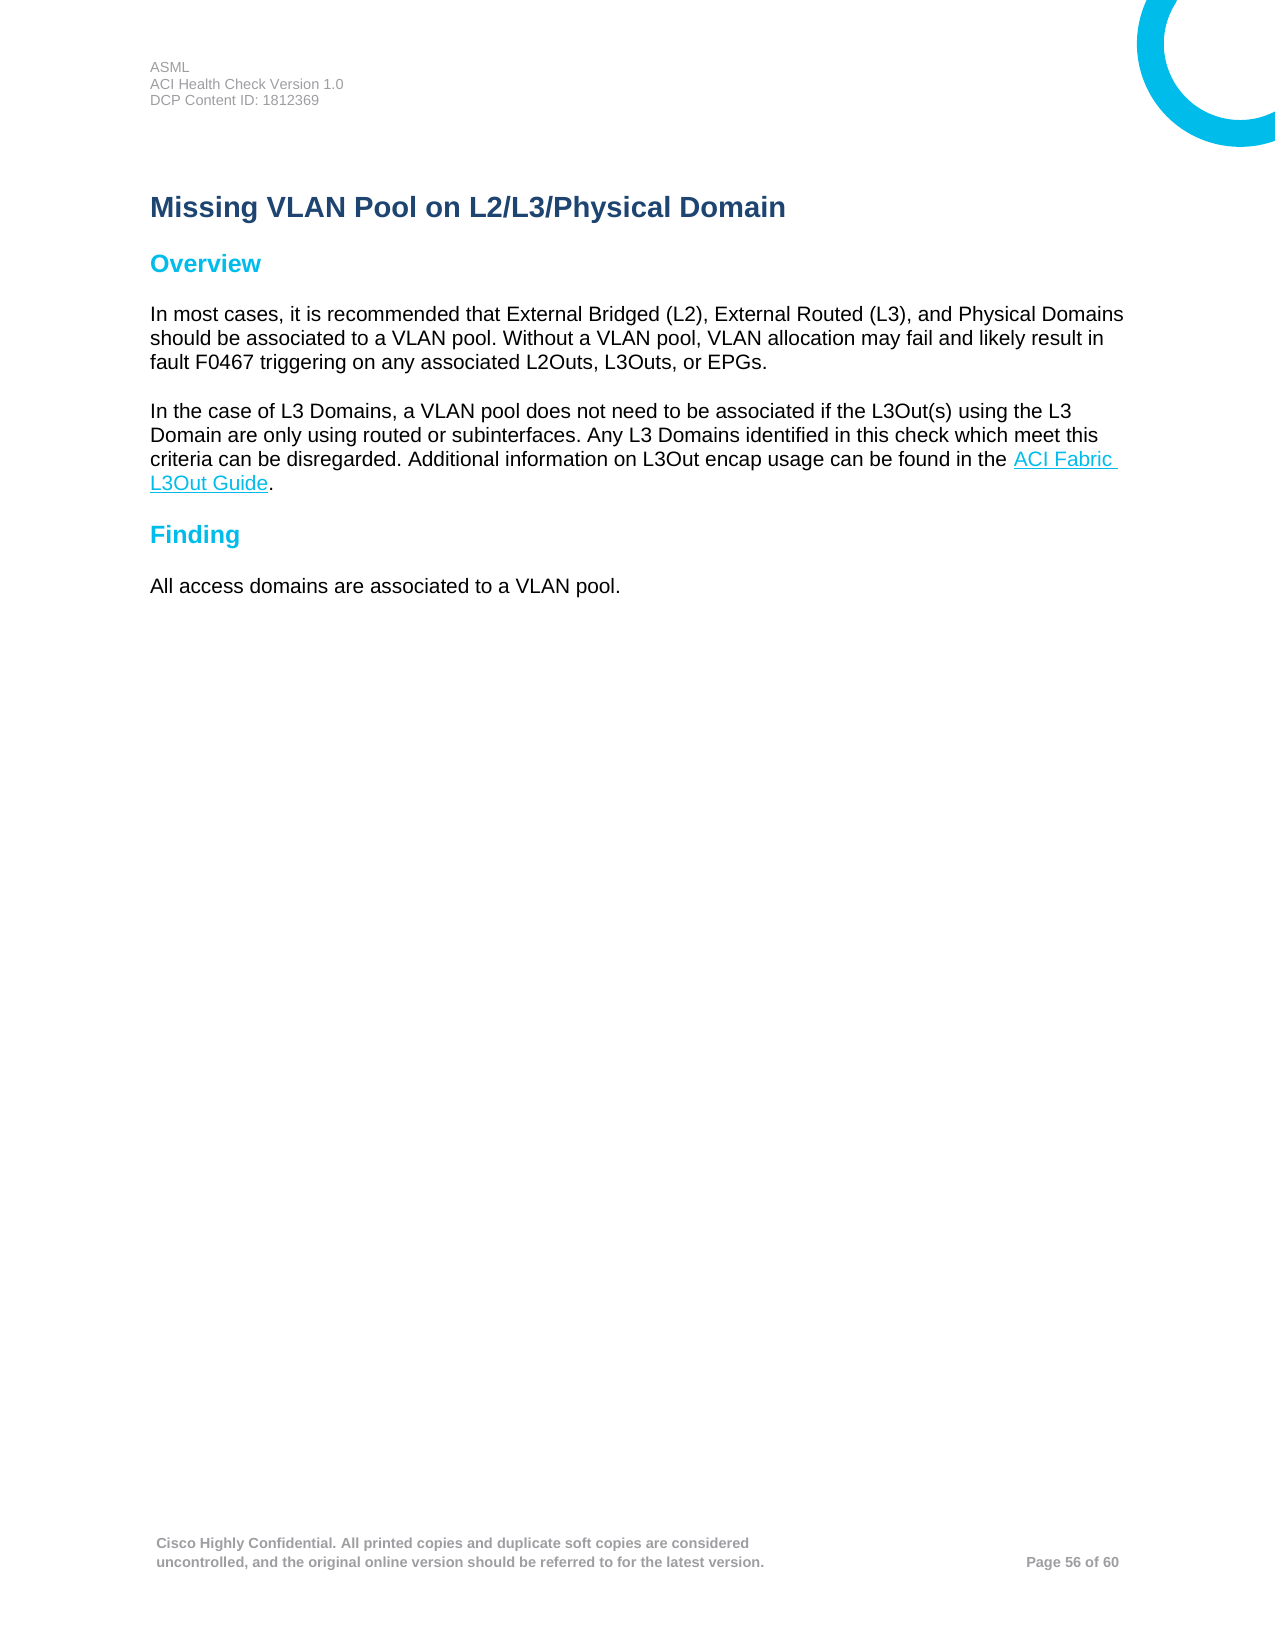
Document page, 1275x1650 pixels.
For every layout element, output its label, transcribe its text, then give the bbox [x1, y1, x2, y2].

text In most cases, it is recommended that External Bridged (L2), External Routed (L3), and Physical Domains should be associated to a VLAN pool. Without a VLAN pool, VLAN allocation may fail and likely result in fault F0467 triggering on any associated L2Outs, L3Outs, or EPGs. [150, 302, 1125, 374]
subtitle Overview [150, 248, 1125, 277]
subtitle Missing VLAN Pool on L2/L3/Physical Domain [150, 190, 1125, 223]
subtitle Finding [150, 520, 1125, 549]
text In the case of L3 Domains, a VLAN pool does not need to be associated if the L3Out(s) using the L3 Domain are only using routed or subinterfaces. Any L3 Domains identified in this check which meet this criteria can be disregarded. Additional information on L3Out encap usage can be found in the ACI Fabric L3Out Guide. [150, 399, 1125, 495]
text All access domains are associated to a VLAN pool. [150, 574, 1125, 598]
